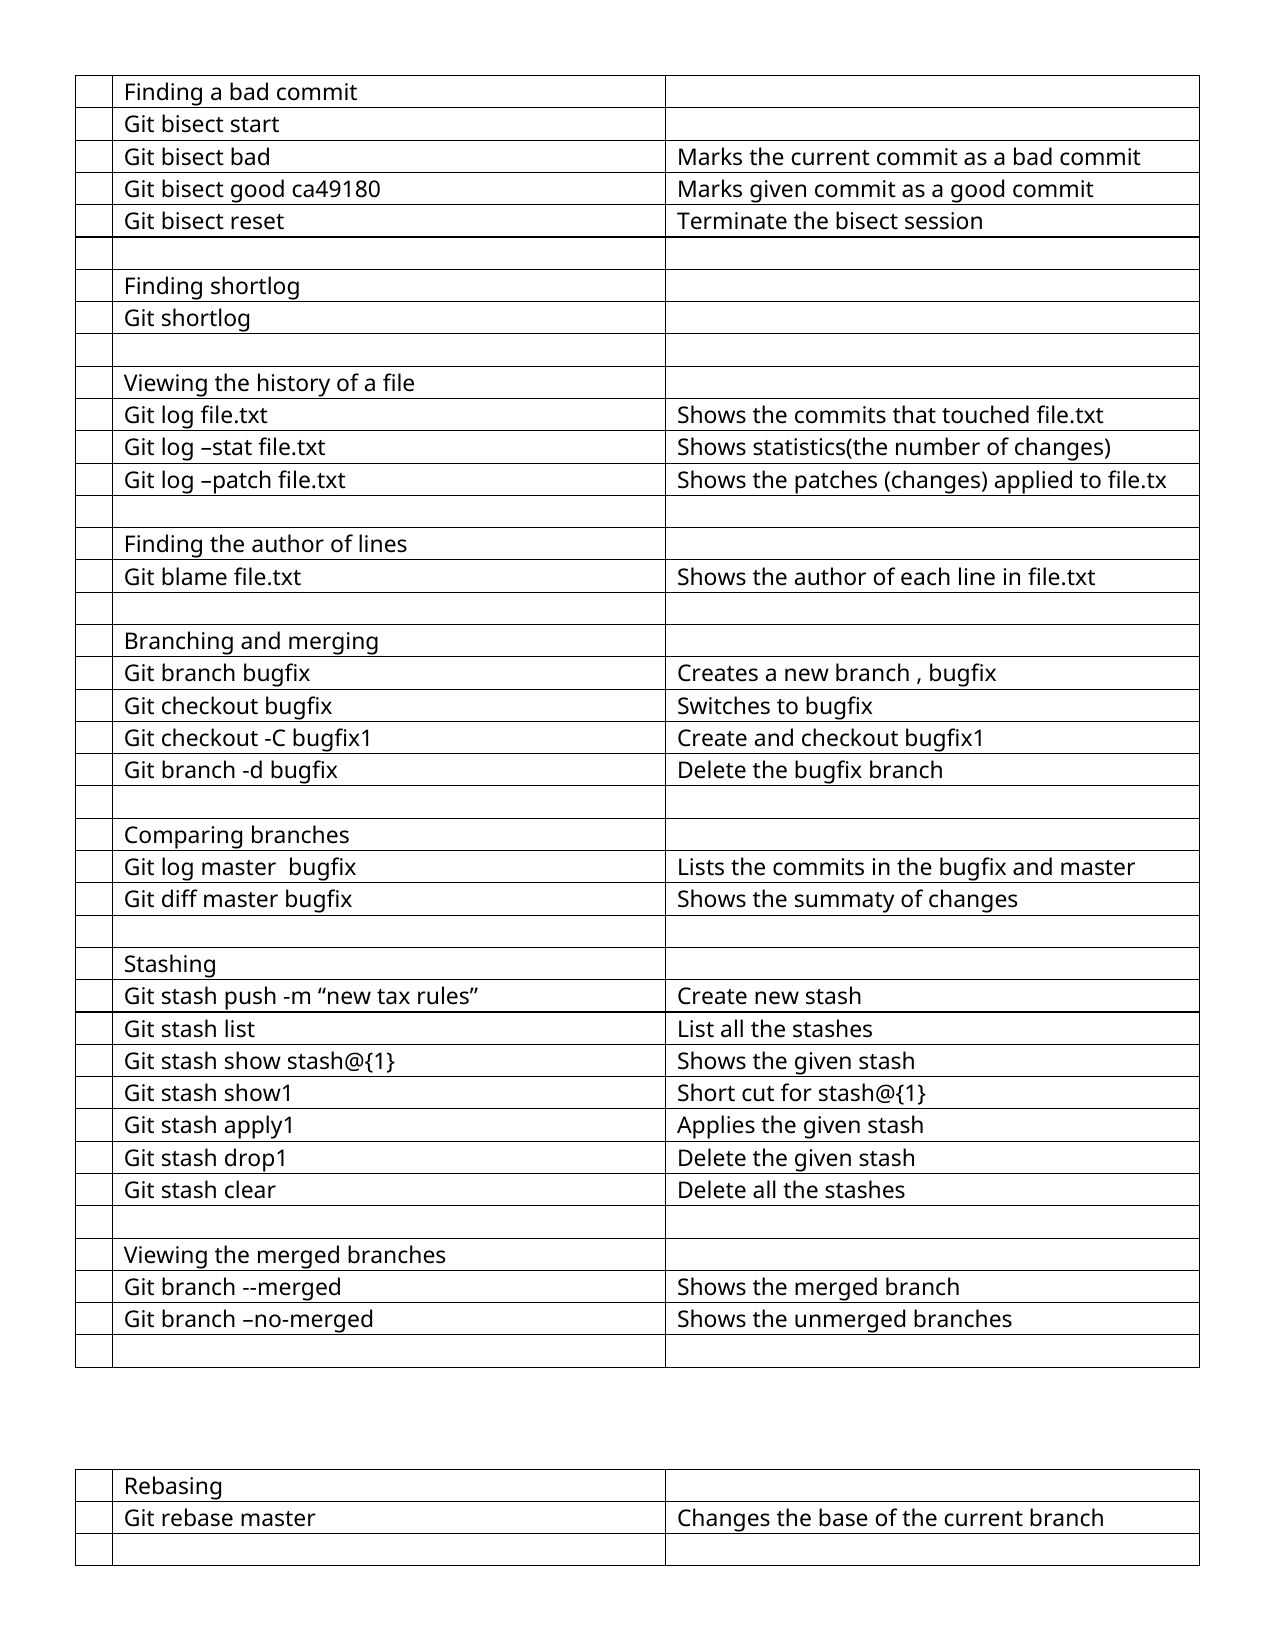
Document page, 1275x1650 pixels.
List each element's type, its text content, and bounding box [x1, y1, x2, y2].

table_cell Git blame file.txt [113, 560, 665, 592]
table_cell Git bisect reset [113, 205, 665, 236]
table_cell Delete all the stashes [666, 1174, 1199, 1205]
table_cell Shows the commits that touched file.txt [666, 399, 1199, 430]
table_cell Git checkout -C bugfix1 [113, 722, 665, 753]
table_cell Git stash apply1 [113, 1109, 665, 1141]
table_cell [76, 1534, 112, 1565]
table_cell [113, 334, 665, 366]
table_cell [76, 141, 112, 172]
table_cell [666, 108, 1199, 139]
table_cell Git log master bugfix [113, 851, 665, 882]
table_cell [76, 560, 112, 592]
table_cell Git stash list [113, 1013, 665, 1044]
table_cell [666, 786, 1199, 818]
table_cell [76, 786, 112, 818]
table_header [76, 1470, 112, 1501]
table_cell [76, 528, 112, 559]
table_cell [76, 367, 112, 398]
table_cell [666, 302, 1199, 333]
table_cell [666, 76, 1199, 107]
table_cell Git checkout bugfix [113, 690, 665, 721]
table_cell Git log file.txt [113, 399, 665, 430]
table_cell [76, 690, 112, 721]
table_cell Changes the base of the current branch [666, 1502, 1199, 1533]
table_cell [76, 238, 112, 269]
table_cell Git bisect bad [113, 141, 665, 172]
table_cell Git stash push -m “new tax rules” [113, 980, 665, 1011]
table_cell Create new stash [666, 980, 1199, 1011]
table_cell [76, 722, 112, 753]
table_cell [76, 1045, 112, 1076]
table_cell Git stash show stash@{1} [113, 1045, 665, 1076]
table_cell Git bisect start [113, 108, 665, 139]
table_cell [76, 205, 112, 236]
table_cell [76, 1142, 112, 1173]
table_cell Shows the merged branch [666, 1271, 1199, 1302]
table_cell Viewing the merged branches [113, 1239, 665, 1270]
table_cell [666, 948, 1199, 979]
table_cell [76, 1271, 112, 1302]
table_cell [76, 399, 112, 430]
table_cell [113, 593, 665, 624]
table_cell [666, 625, 1199, 656]
table_cell [76, 1335, 112, 1367]
table_cell Stashing [113, 948, 665, 979]
table_cell Shows the author of each line in file.txt [666, 560, 1199, 592]
table_cell [666, 238, 1199, 269]
table_cell [666, 367, 1199, 398]
table_cell Git bisect good ca49180 [113, 173, 665, 204]
table_cell Applies the given stash [666, 1109, 1199, 1141]
table_cell [666, 1335, 1199, 1367]
table_cell Lists the commits in the bugfix and master [666, 851, 1199, 882]
table_cell [76, 173, 112, 204]
table_cell [113, 238, 665, 269]
table_cell [666, 819, 1199, 850]
table_cell Delete the given stash [666, 1142, 1199, 1173]
table_cell [76, 593, 112, 624]
table_cell [76, 1239, 112, 1270]
table_cell [76, 108, 112, 139]
table_cell [76, 625, 112, 656]
table_cell [666, 496, 1199, 527]
table_cell Shows the given stash [666, 1045, 1199, 1076]
table_cell [666, 528, 1199, 559]
table_cell [666, 334, 1199, 366]
table_cell [76, 883, 112, 914]
table_cell [76, 302, 112, 333]
table_cell [76, 1013, 112, 1044]
table_header [666, 1470, 1199, 1501]
table_cell Terminate the bisect session [666, 205, 1199, 236]
table_cell [76, 1206, 112, 1237]
table_cell Git branch –no-merged [113, 1303, 665, 1334]
table_cell [76, 980, 112, 1011]
table_cell Git branch -d bugfix [113, 754, 665, 785]
table_cell Create and checkout bugfix1 [666, 722, 1199, 753]
table_cell [113, 916, 665, 947]
table_cell [76, 1077, 112, 1108]
table_cell [76, 496, 112, 527]
table_cell [113, 786, 665, 818]
table_cell Git stash clear [113, 1174, 665, 1205]
table_cell [76, 464, 112, 495]
table_cell [76, 270, 112, 301]
table_cell Finding shortlog [113, 270, 665, 301]
table_cell Git diff master bugfix [113, 883, 665, 914]
table_cell [666, 270, 1199, 301]
table_cell [666, 916, 1199, 947]
table_cell [113, 1206, 665, 1237]
table_cell Finding the author of lines [113, 528, 665, 559]
table_cell [76, 1109, 112, 1141]
table_cell Delete the bugfix branch [666, 754, 1199, 785]
table_cell Git stash drop1 [113, 1142, 665, 1173]
table_cell Shows the summaty of changes [666, 883, 1199, 914]
table_cell Comparing branches [113, 819, 665, 850]
table_cell Creates a new branch , bugfix [666, 657, 1199, 688]
table_cell [76, 657, 112, 688]
table_cell [76, 1502, 112, 1533]
table_cell [666, 1206, 1199, 1237]
table_cell [76, 1174, 112, 1205]
table_cell [76, 948, 112, 979]
table_cell [666, 1239, 1199, 1270]
table_cell Finding a bad commit [113, 76, 665, 107]
table_cell Git branch bugfix [113, 657, 665, 688]
table_cell [113, 496, 665, 527]
table_cell [113, 1335, 665, 1367]
table_cell Switches to bugfix [666, 690, 1199, 721]
table_cell [76, 76, 112, 107]
table_cell Shows statistics(the number of changes) [666, 431, 1199, 462]
table_cell Git rebase master [113, 1502, 665, 1533]
table_cell Short cut for stash@{1} [666, 1077, 1199, 1108]
table_cell Git branch --merged [113, 1271, 665, 1302]
table_cell Git log –patch file.txt [113, 464, 665, 495]
table_cell [666, 593, 1199, 624]
table_cell [113, 1534, 665, 1565]
table_cell [666, 1534, 1199, 1565]
table_cell Git shortlog [113, 302, 665, 333]
table_cell Git stash show1 [113, 1077, 665, 1108]
table_cell [76, 431, 112, 462]
table_cell Shows the unmerged branches [666, 1303, 1199, 1334]
table_cell Branching and merging [113, 625, 665, 656]
table_cell Marks given commit as a good commit [666, 173, 1199, 204]
table_cell [76, 851, 112, 882]
table_cell [76, 916, 112, 947]
table_cell [76, 819, 112, 850]
table_cell [76, 754, 112, 785]
table_cell [76, 334, 112, 366]
table_cell Viewing the history of a file [113, 367, 665, 398]
table_cell Shows the patches (changes) applied to file.tx [666, 464, 1199, 495]
table_cell Marks the current commit as a bad commit [666, 141, 1199, 172]
table_header Rebasing [113, 1470, 665, 1501]
table_cell List all the stashes [666, 1013, 1199, 1044]
table_cell Git log –stat file.txt [113, 431, 665, 462]
table_cell [76, 1303, 112, 1334]
